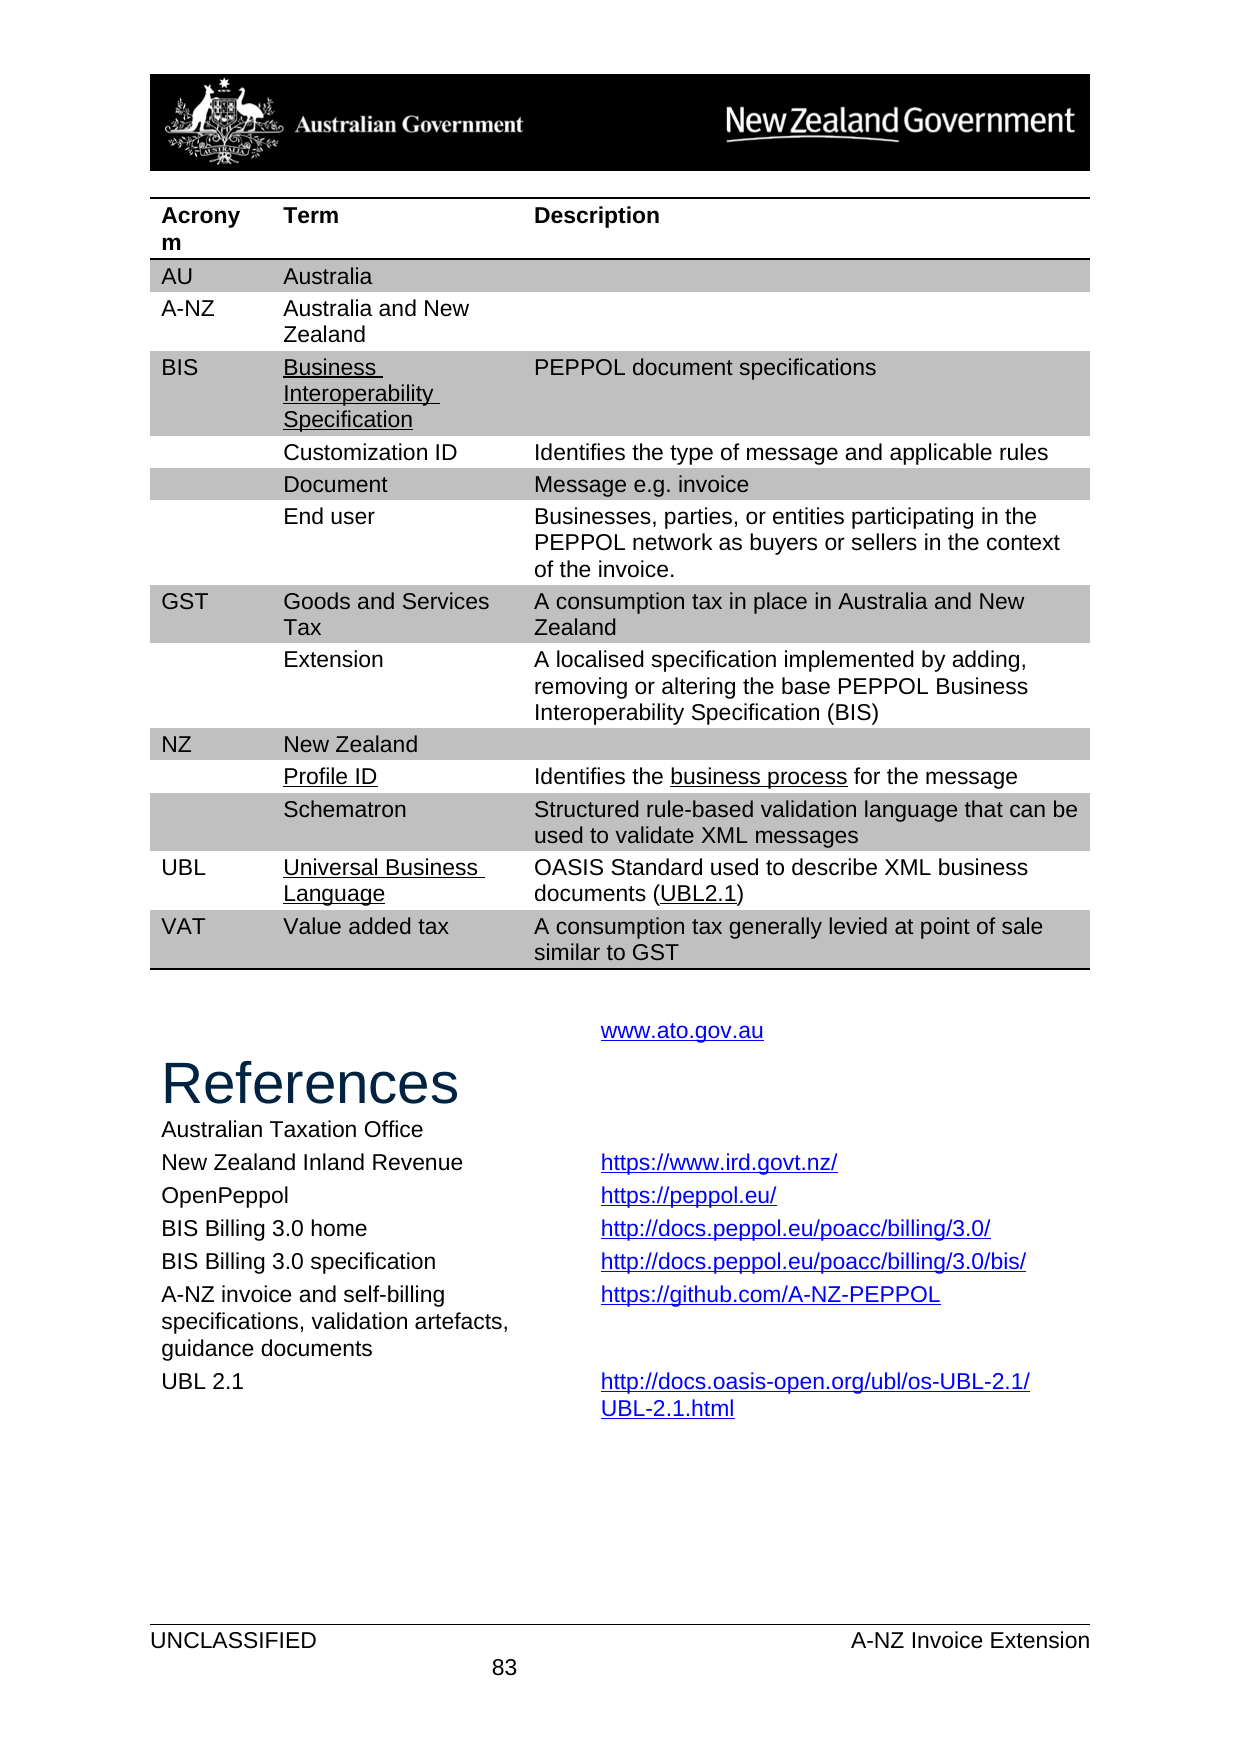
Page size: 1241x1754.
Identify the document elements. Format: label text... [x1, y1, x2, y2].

picture [161, 74, 543, 170]
picture [719, 74, 1079, 170]
subtitle References [161, 1054, 1106, 1116]
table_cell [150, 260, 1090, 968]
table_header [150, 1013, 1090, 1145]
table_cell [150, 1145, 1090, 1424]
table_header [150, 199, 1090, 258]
